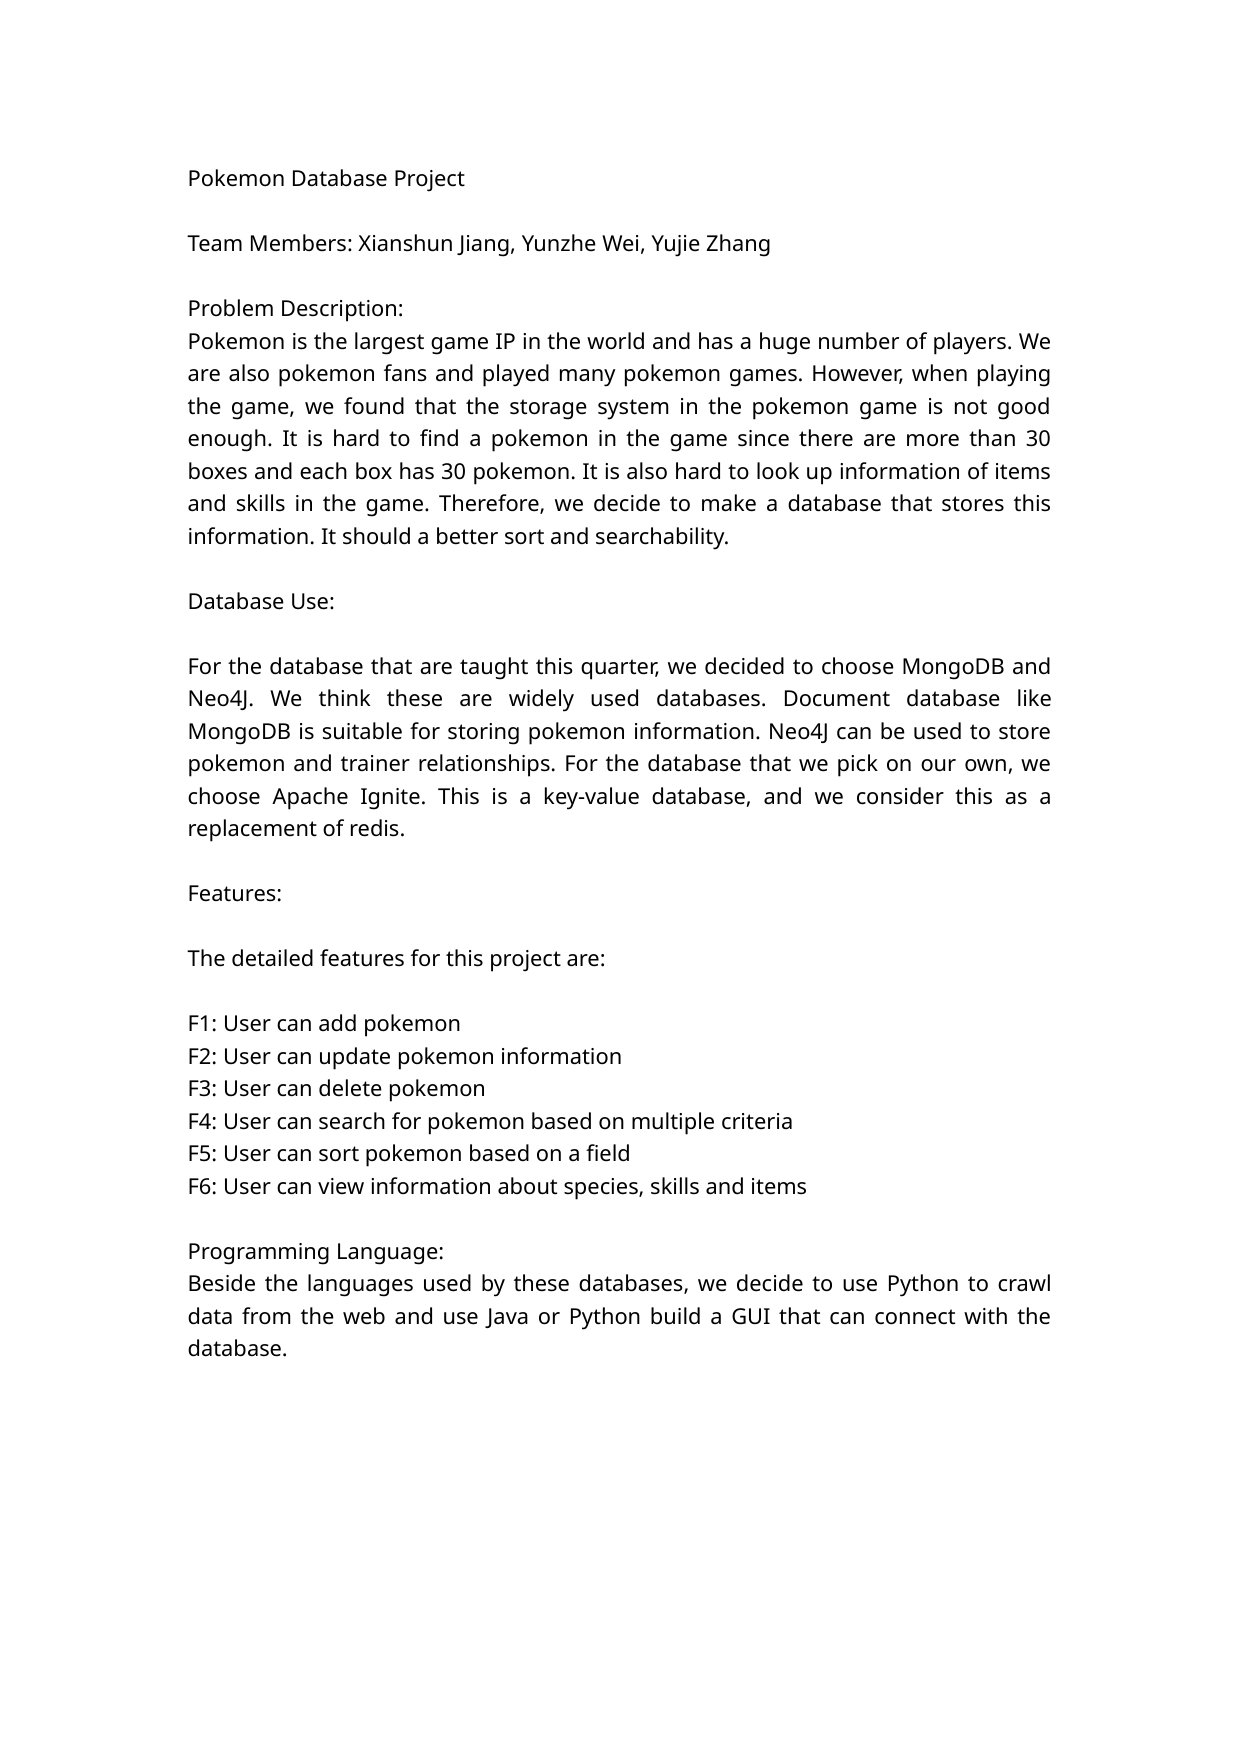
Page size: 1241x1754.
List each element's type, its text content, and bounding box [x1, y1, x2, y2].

text For the database that are taught this quarter, we decided to choose MongoDB and Neo4J. We think these are widely used databases. Document database like MongoDB is suitable for storing pokemon information. Neo4J can be used to store pokemon and trainer relationships. For the database that we pick on our own, we choose Apache Ignite. This is a key-value database, and we consider this as a replacement of redis. [187, 649, 1053, 844]
text F6: User can view information about species, skills and items [187, 1169, 1053, 1202]
text Problem Description: [187, 292, 1053, 324]
text Team Members: Xianshun Jiang, Yunzhe Wei, Yujie Zhang [187, 227, 1053, 259]
text F4: User can search for pokemon based on multiple criteria [187, 1104, 1053, 1137]
text F2: User can update pokemon information [187, 1039, 1053, 1072]
text Programming Language: [187, 1234, 1053, 1267]
text F5: User can sort pokemon based on a field [187, 1137, 1053, 1169]
text Database Use: [187, 584, 1053, 617]
text The detailed features for this project are: [187, 942, 1053, 974]
text Beside the languages used by these databases, we decide to use Python to crawl data from the web and use Java or Python build a GUI that can connect with the database. [187, 1267, 1053, 1364]
text F1: User can add pokemon [187, 1007, 1053, 1039]
text Pokemon is the largest game IP in the world and has a huge number of players. We are also pokemon fans and played many pokemon games. However, when playing the game, we found that the storage system in the pokemon game is not good enough. It is hard to find a pokemon in the game since there are more than 30 boxes and each box has 30 pokemon. It is also hard to look up information of items and skills in the game. Therefore, we decide to make a database that stores this information. It should a better sort and searchability. [187, 324, 1053, 552]
text Pokemon Database Project [187, 162, 1053, 194]
text F3: User can delete pokemon [187, 1072, 1053, 1104]
text Features: [187, 877, 1053, 909]
